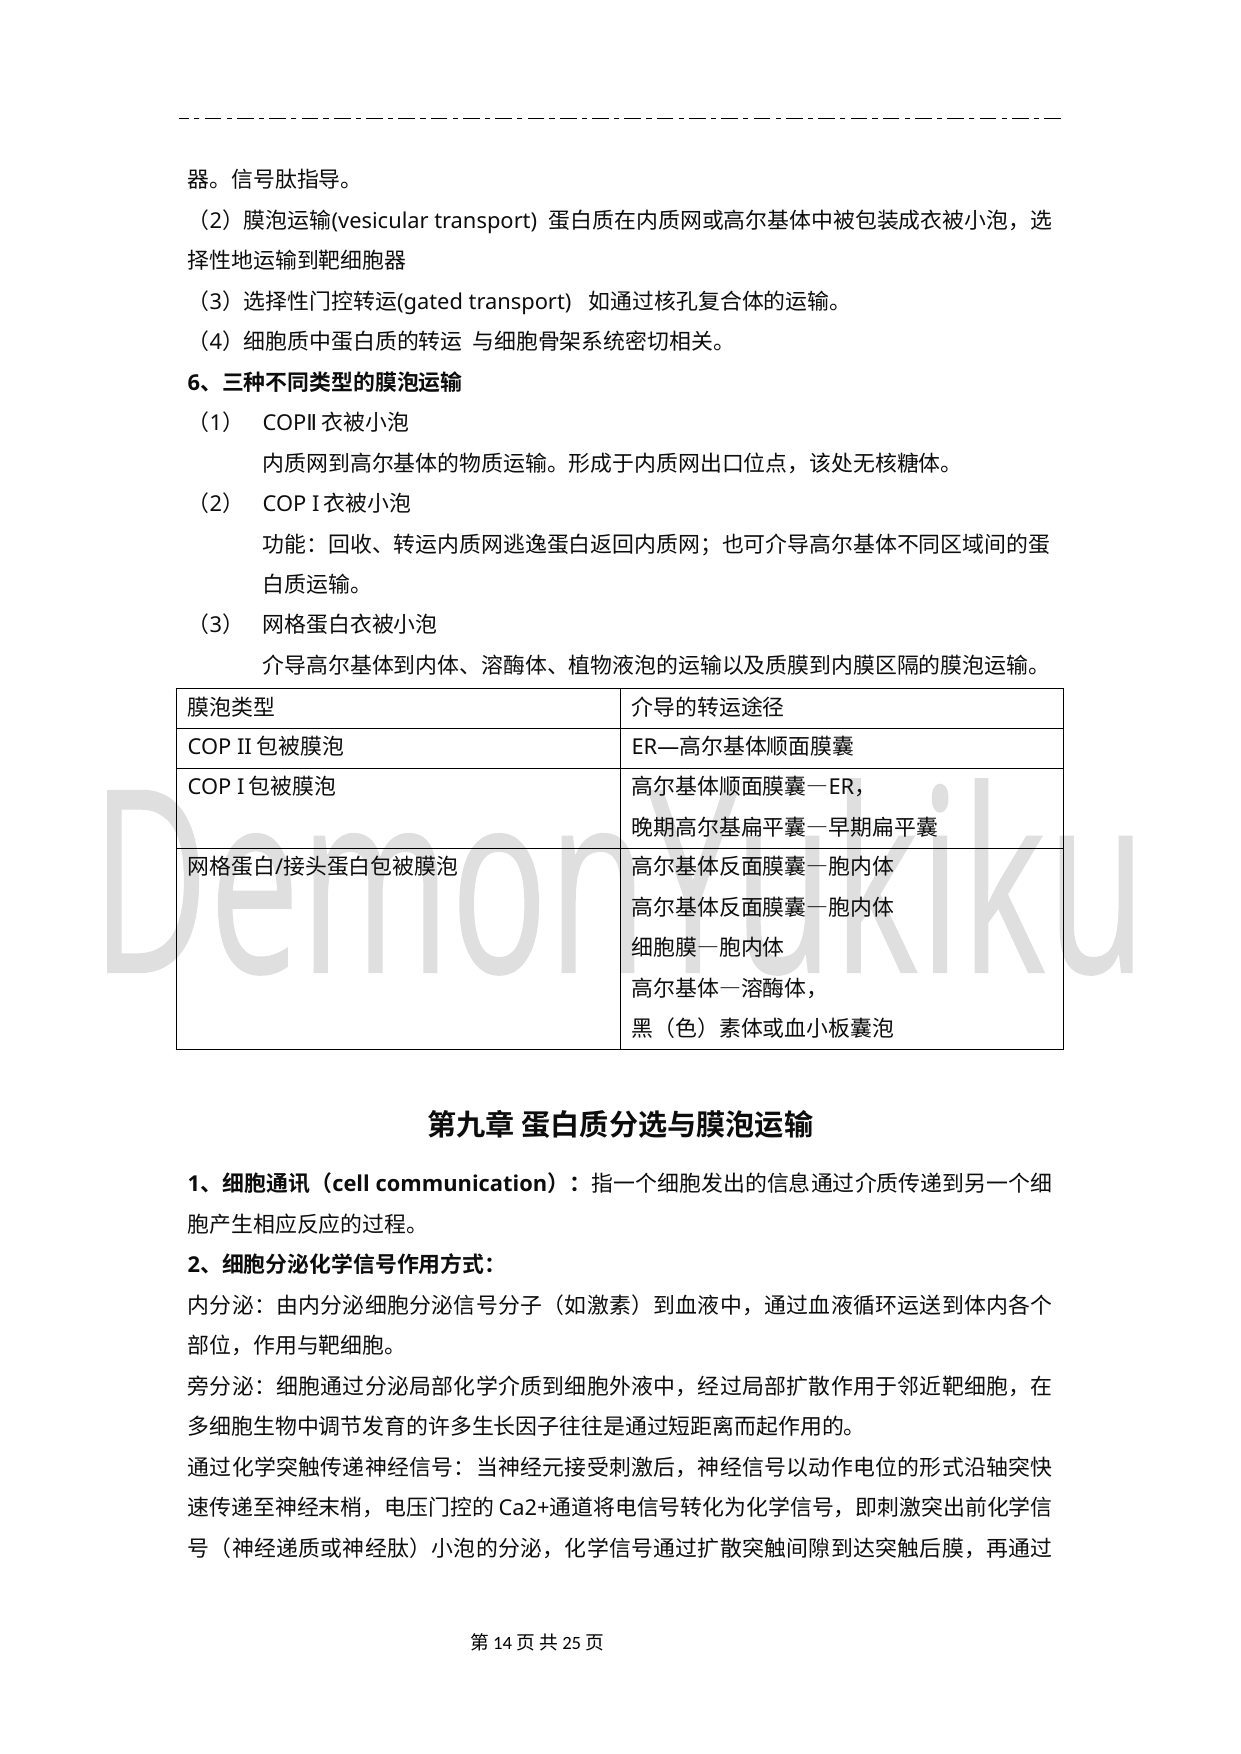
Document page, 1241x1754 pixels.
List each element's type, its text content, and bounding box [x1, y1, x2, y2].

list 内质网到高尔基体的物质运输。形成于内质网出口位点，该处无核糖体。 [262, 445, 1053, 478]
table_cell COP II包被膜泡 [177, 729, 620, 768]
text （3）选择性门控转运(gated transport) 如通过核孔复合体的运输。 [187, 283, 1053, 316]
list 网格蛋白衣被小泡 [187, 607, 1053, 640]
list 旁分泌：细胞通过分泌局部化学介质到细胞外液中，经过局部扩散作用于邻近靶细胞，在多细胞生物中调节发育的许多生长因子往往是通过短距离而起作用的。 [187, 1368, 1053, 1441]
text （4）细胞质中蛋白质的转运 与细胞骨架系统密切相关。 6、三种不同类型的膜泡运输 [187, 324, 1053, 397]
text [187, 162, 1053, 194]
list COPⅡ衣被小泡 [187, 405, 1053, 437]
table_header 膜泡类型 [177, 689, 620, 728]
list 1、细胞通讯（cell communication）：指一个细胞发出的信息通过介质传递到另一个细胞产生相应反应的过程。 [187, 1166, 1053, 1239]
text （2）膜泡运输(vesicular transport) 蛋白质在内质网或高尔基体中被包装成衣被小泡，选择性地运输到靶细胞器 [187, 202, 1053, 276]
list COP I衣被小泡 [187, 486, 1053, 518]
table_cell ER—高尔基体顺面膜囊 [621, 729, 1063, 768]
table_cell 高尔基体反面膜囊—胞内体 高尔基体反面膜囊—胞内体 细胞膜—胞内体 高尔基体—溶酶体， 黑（色）素体或血小板囊泡 [621, 849, 1063, 1049]
list 介导高尔基体到内体、溶酶体、植物液泡的运输以及质膜到内膜区隔的膜泡运输。 [262, 648, 1053, 680]
list 2、细胞分泌化学信号作用方式： [187, 1247, 1053, 1279]
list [187, 1449, 1053, 1563]
table_cell 高尔基体顺面膜囊—ER， 晚期高尔基扁平囊—早期扁平囊 [621, 769, 1063, 848]
table_cell 网格蛋白/接头蛋白包被膜泡 [177, 849, 620, 1049]
table_header 介导的转运途径 [621, 689, 1063, 728]
list 功能：回收、转运内质网逃逸蛋白返回内质网；也可介导高尔基体不同区域间的蛋白质运输。 [262, 526, 1053, 599]
table_cell COP I包被膜泡 [177, 769, 620, 848]
list 内分泌：由内分泌细胞分泌信号分子（如激素）到血液中，通过血液循环运送到体内各个部位，作用与靶细胞。 [187, 1287, 1053, 1360]
text 第九章 蛋白质分选与膜泡运输 [187, 1090, 1053, 1155]
